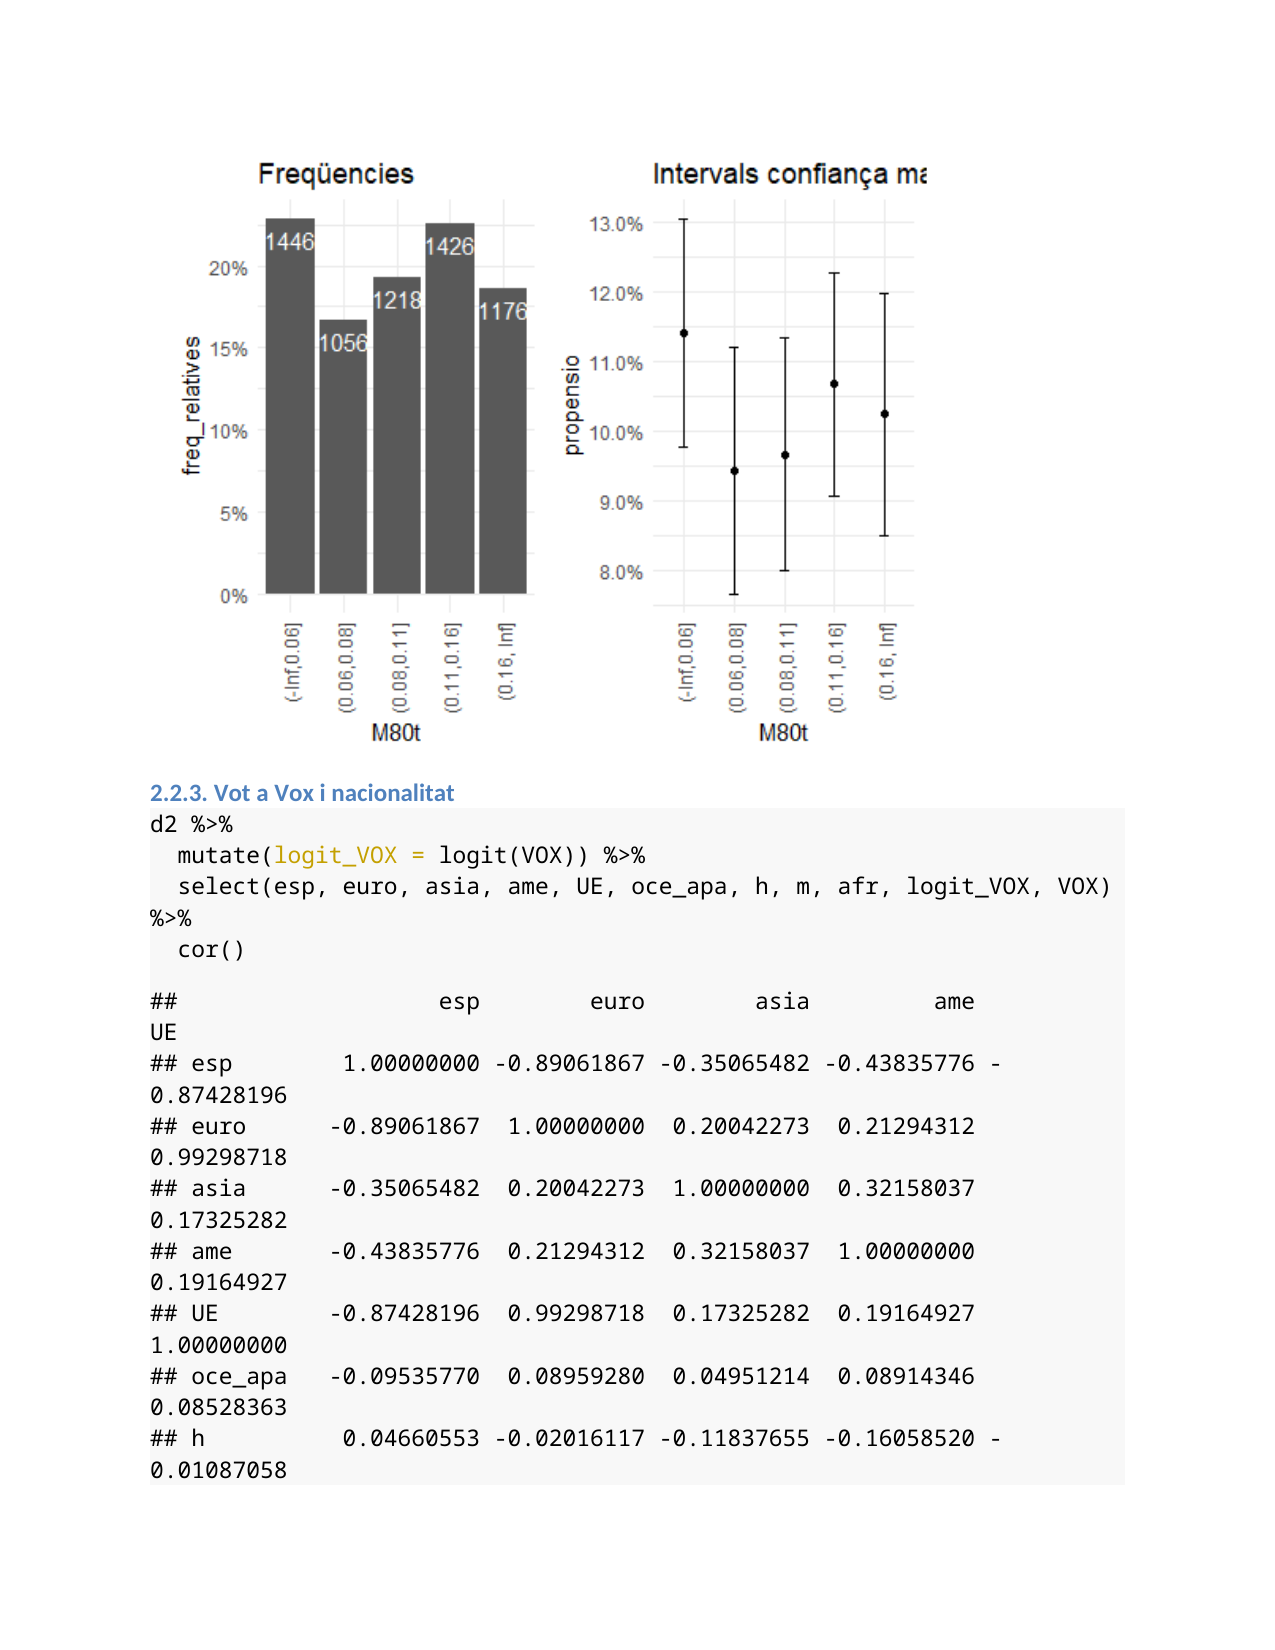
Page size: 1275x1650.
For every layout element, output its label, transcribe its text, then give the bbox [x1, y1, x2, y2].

picture [168, 150, 927, 757]
subtitle 2.2.3. Vot a Vox i nacionalitat [150, 777, 1125, 808]
text d2 %>% mutate(logit_VOX = logit(VOX)) %>% select(esp, euro, asia, ame, UE, oce_apa, h, m, afr, logit_VOX, VOX) %>% cor() [191, 808, 1125, 964]
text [150, 985, 1125, 1485]
